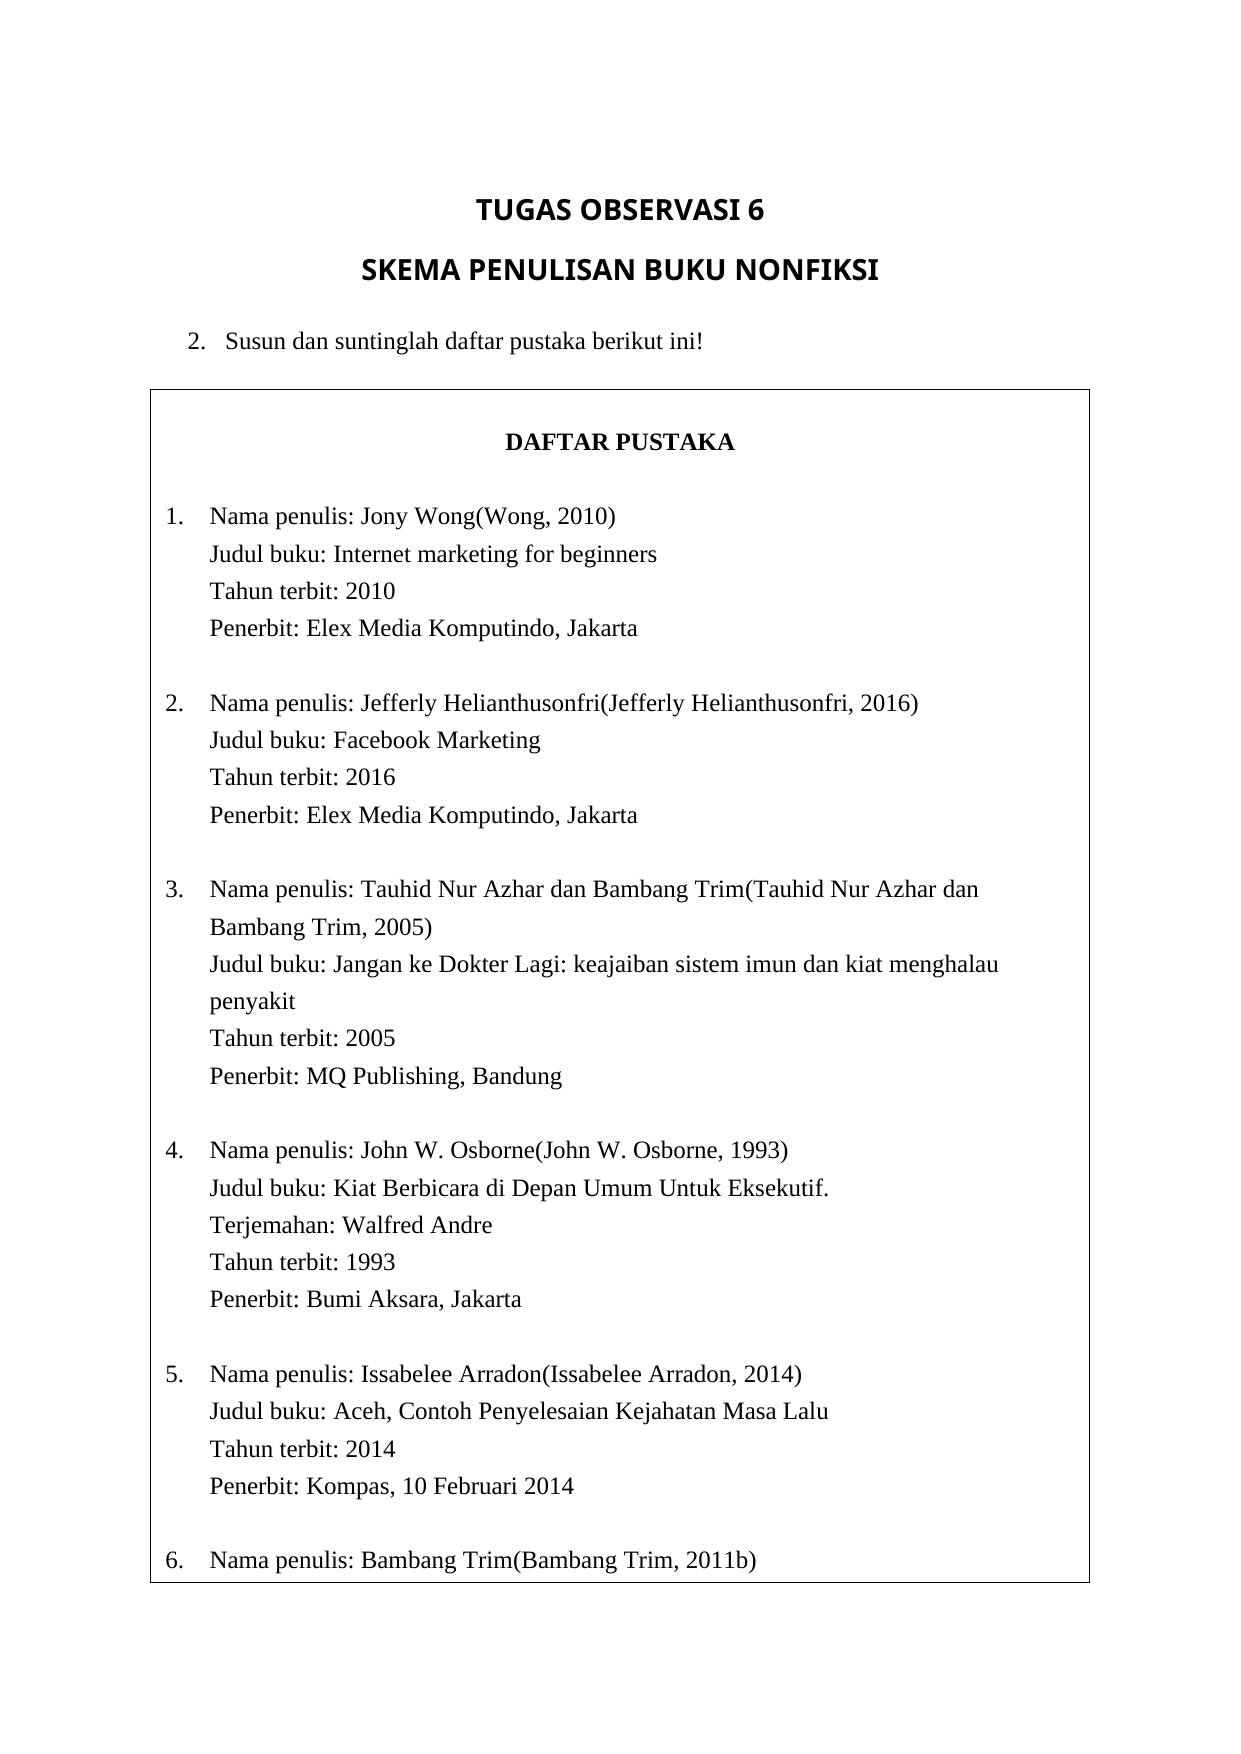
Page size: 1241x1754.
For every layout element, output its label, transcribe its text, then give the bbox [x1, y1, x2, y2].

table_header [151, 390, 1089, 1582]
text TUGAS OBSERVASI 6 [150, 190, 1090, 229]
list Susun dan suntinglah daftar pustaka berikut ini! [187, 326, 1090, 355]
text SKEMA PENULISAN BUKU NONFIKSI [150, 249, 1090, 289]
